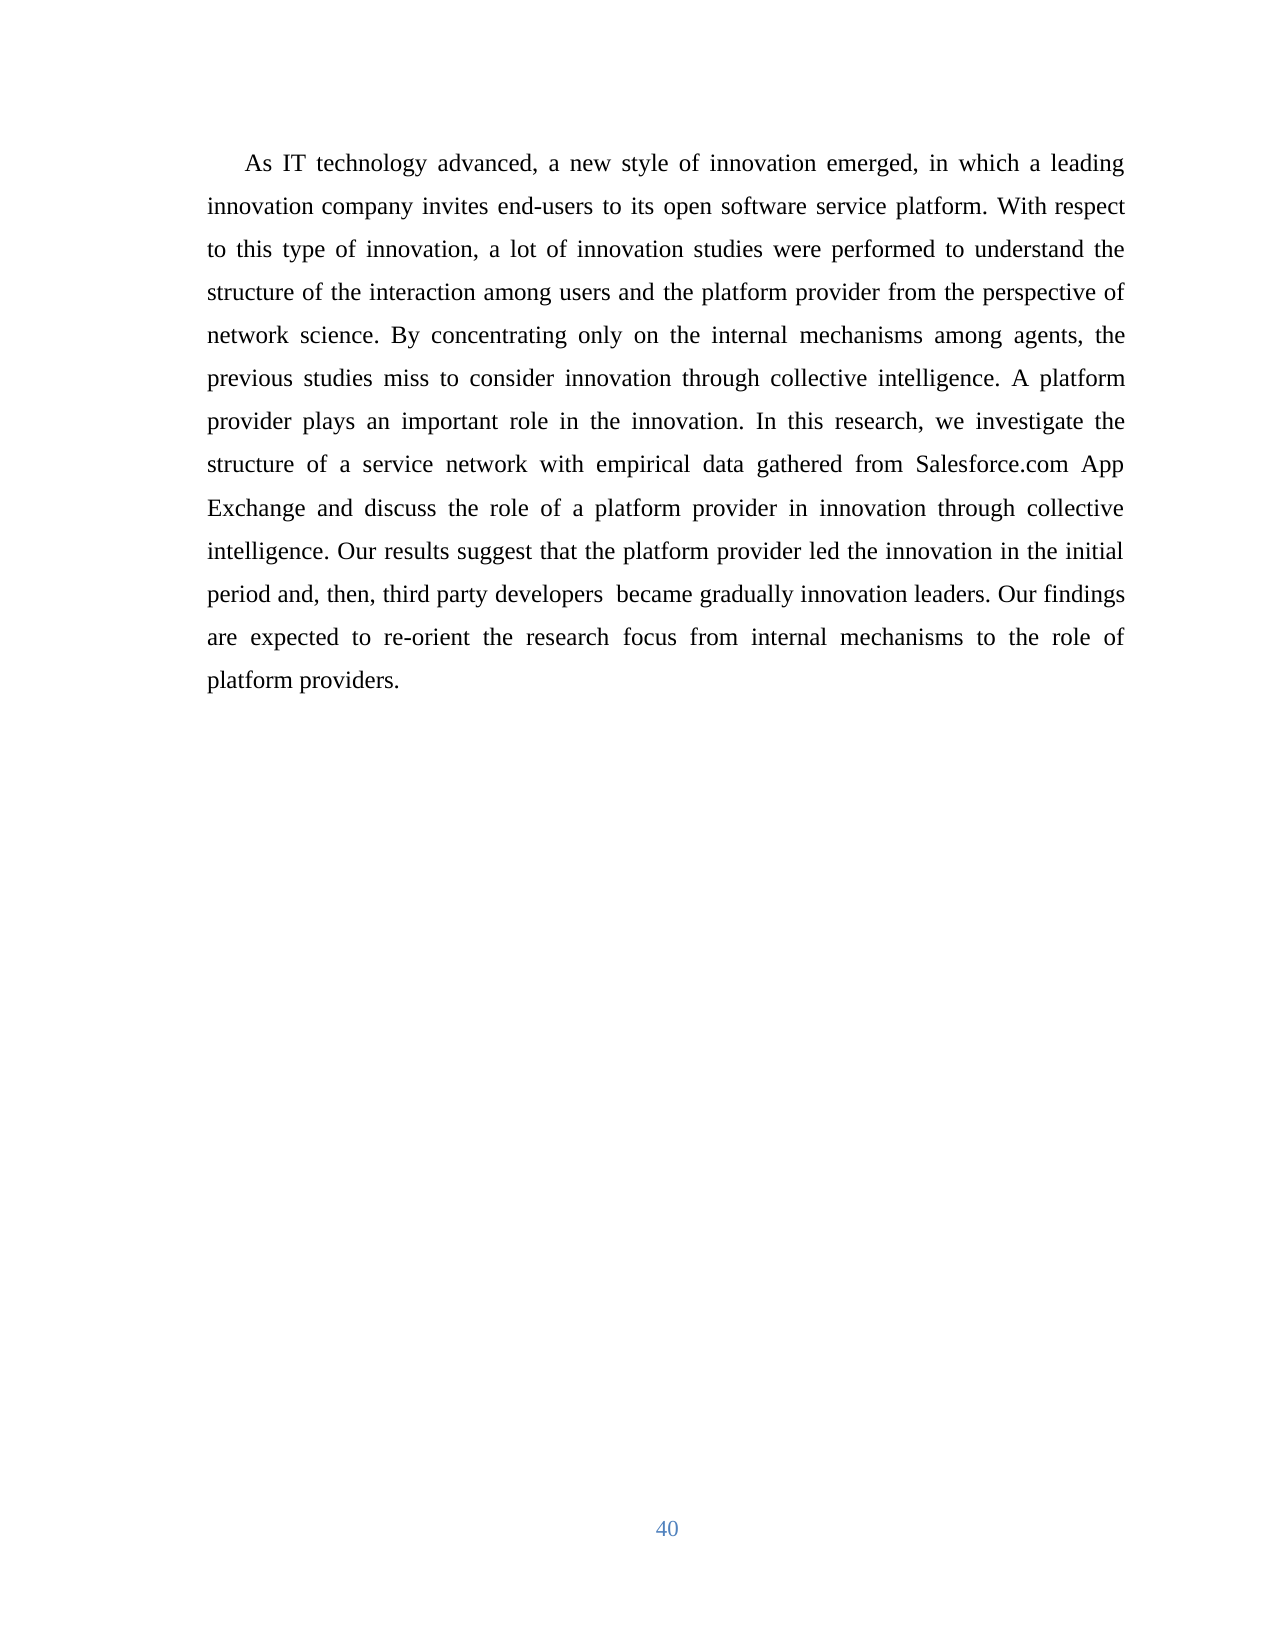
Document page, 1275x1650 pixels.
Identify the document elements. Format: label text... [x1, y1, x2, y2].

text As IT technology advanced, a new style of innovation emerged, in which a leading innovation company invites end-users to its open software service platform. With respect to this type of innovation, a lot of innovation studies were performed to understand the structure of the interaction among users and the platform provider from the perspective of network science. By concentrating only on the internal mechanisms among agents, the previous studies miss to consider innovation through collective intelligence. A platform provider plays an important role in the innovation. In this research, we investigate the structure of a service network with empirical data gathered from Salesforce.com App Exchange and discuss the role of a platform provider in innovation through collective intelligence. Our results suggest that the platform provider led the innovation in the initial period and, then, third party developers became gradually innovation leaders. Our findings are expected to re-orient the research focus from internal mechanisms to the role of platform providers. [207, 148, 1125, 694]
